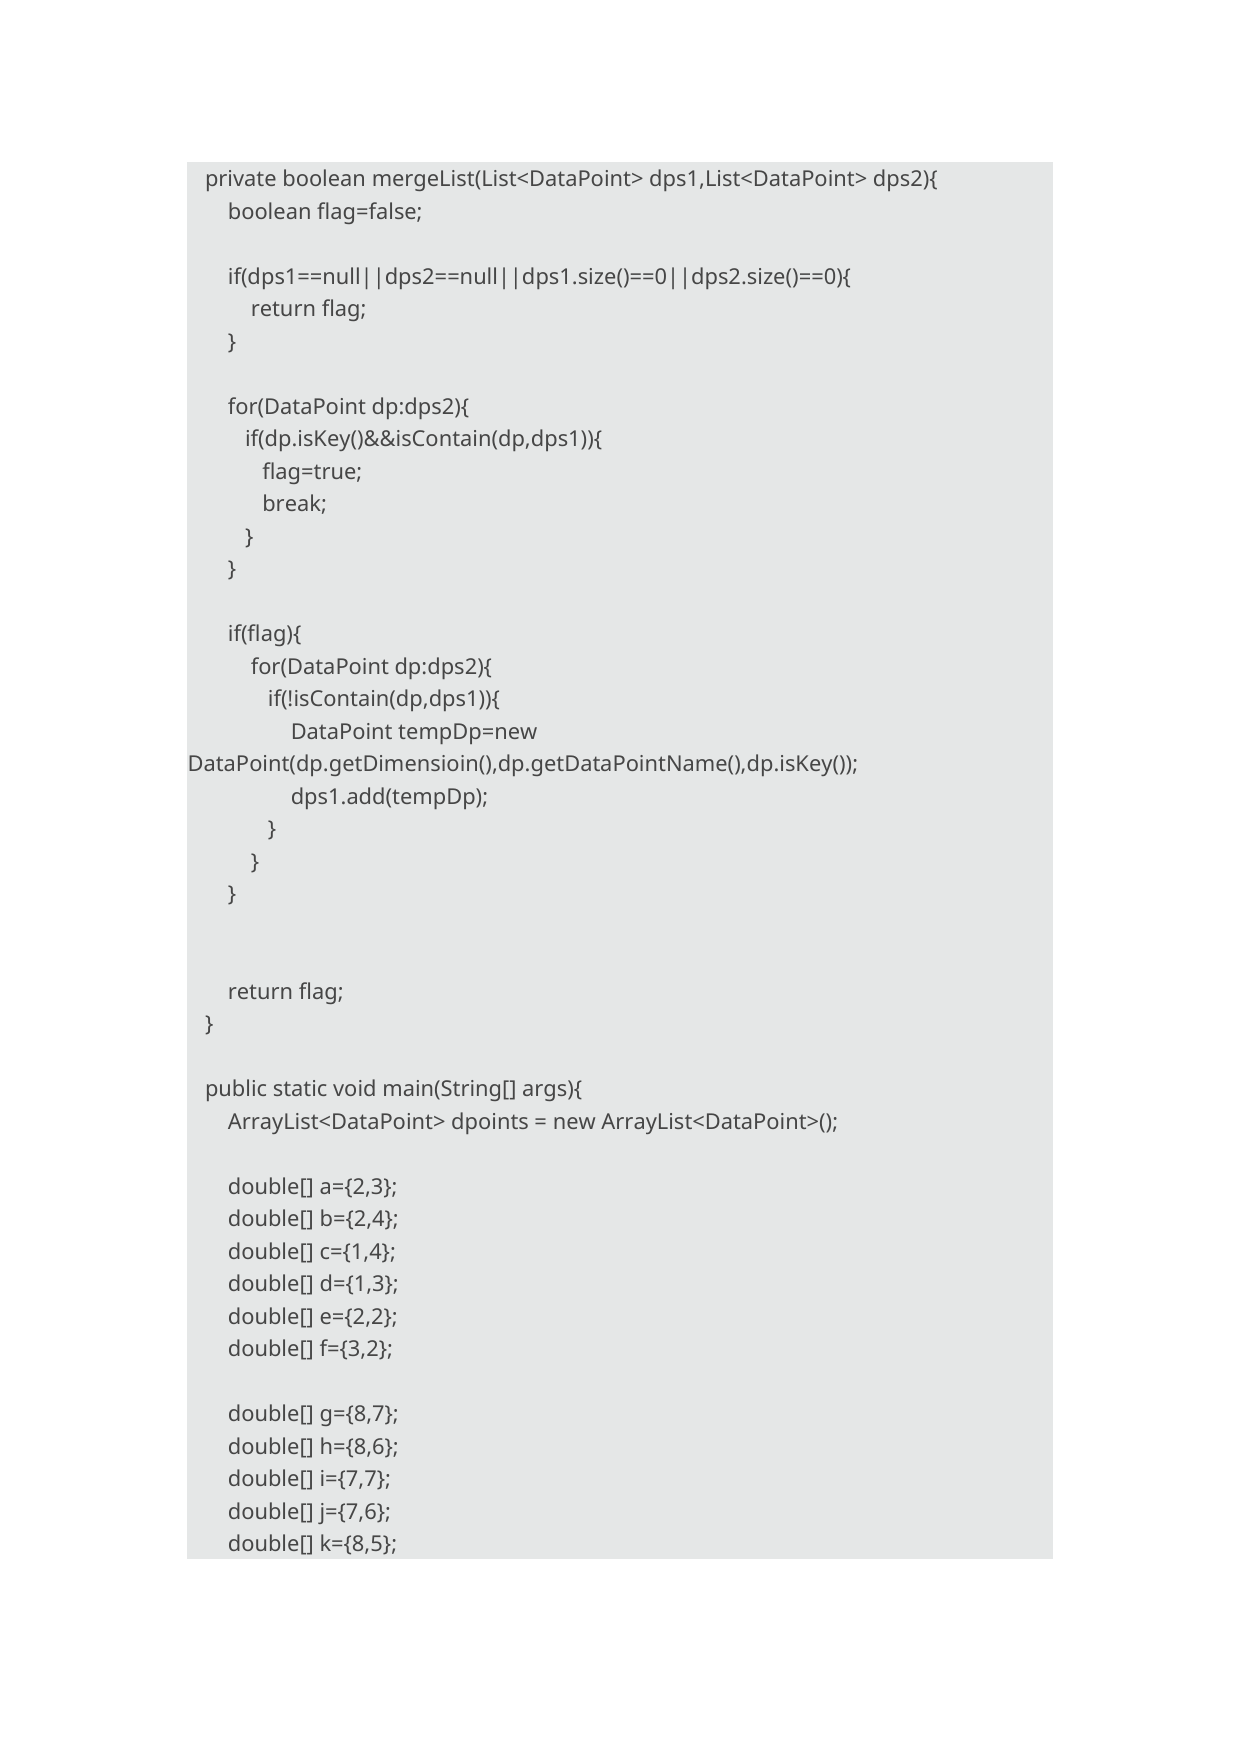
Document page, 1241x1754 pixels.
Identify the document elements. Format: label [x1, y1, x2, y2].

text [187, 162, 1053, 1559]
